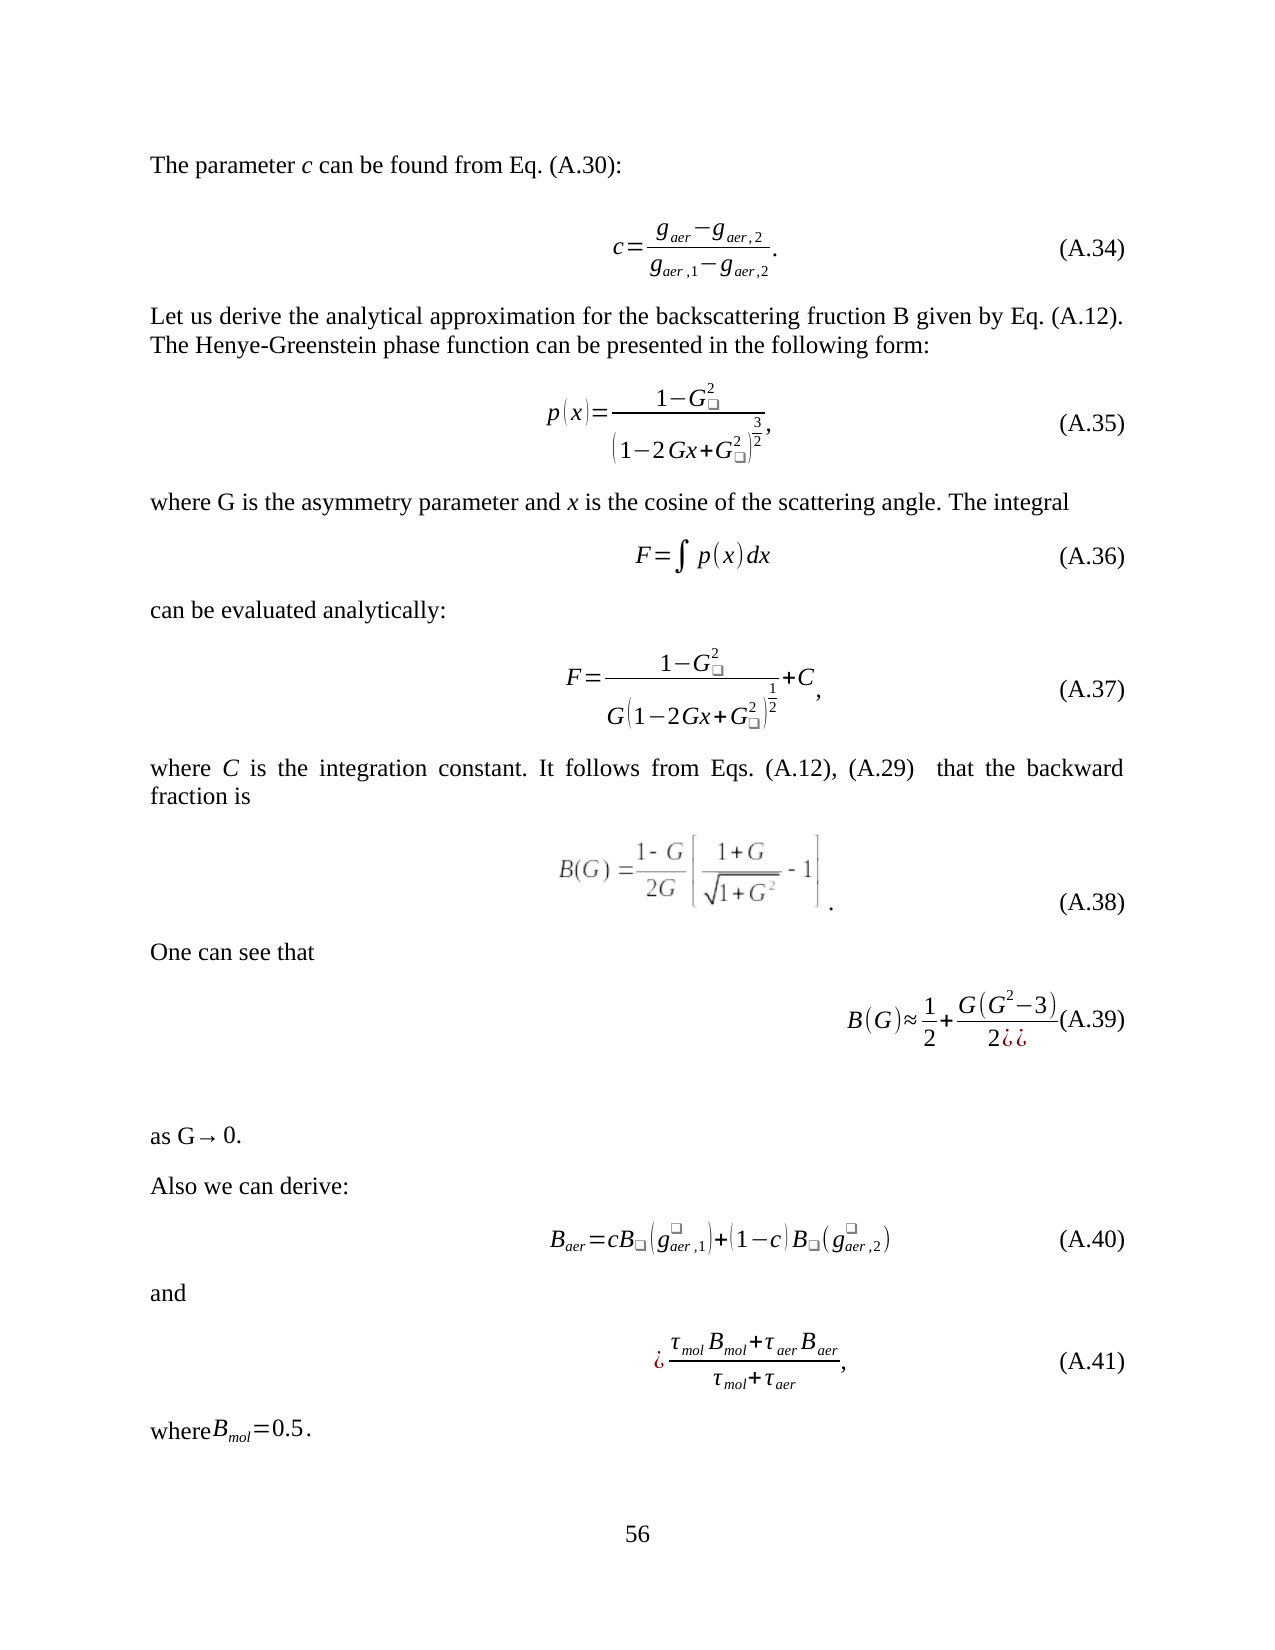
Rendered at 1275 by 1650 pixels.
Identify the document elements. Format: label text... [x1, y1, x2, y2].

text . (A.34) [150, 214, 1125, 280]
text where G is the asymmetry parameter and x is the cosine of the scattering angle. The integral [150, 487, 1125, 516]
text can be evaluated analytically: [150, 595, 1125, 624]
text (A.40) [150, 1220, 1125, 1257]
text , (A.37) [150, 645, 1125, 732]
text The parameter c can be found from Eq. (A.30): [150, 150, 1125, 179]
text (A.36) [150, 537, 1125, 574]
text and [150, 1278, 1125, 1307]
text where [150, 1415, 1125, 1446]
text (A.39) [150, 987, 1125, 1051]
text where C is the integration constant. It follows from Eqs. (A.12), (A.29) that the backward fraction is [150, 753, 1125, 810]
text One can see that [150, 937, 1125, 966]
text as G [150, 1121, 1125, 1150]
text , (A.35) [150, 379, 1125, 466]
text . (A.38) [150, 831, 1125, 916]
text Also we can derive: [150, 1171, 1125, 1199]
text Let us derive the analytical approximation for the backscattering fruction B given by Eq. (A.12). The Henye-Greenstein phase function can be presented in the following form: [150, 301, 1125, 359]
text , (A.41) [150, 1328, 1125, 1394]
